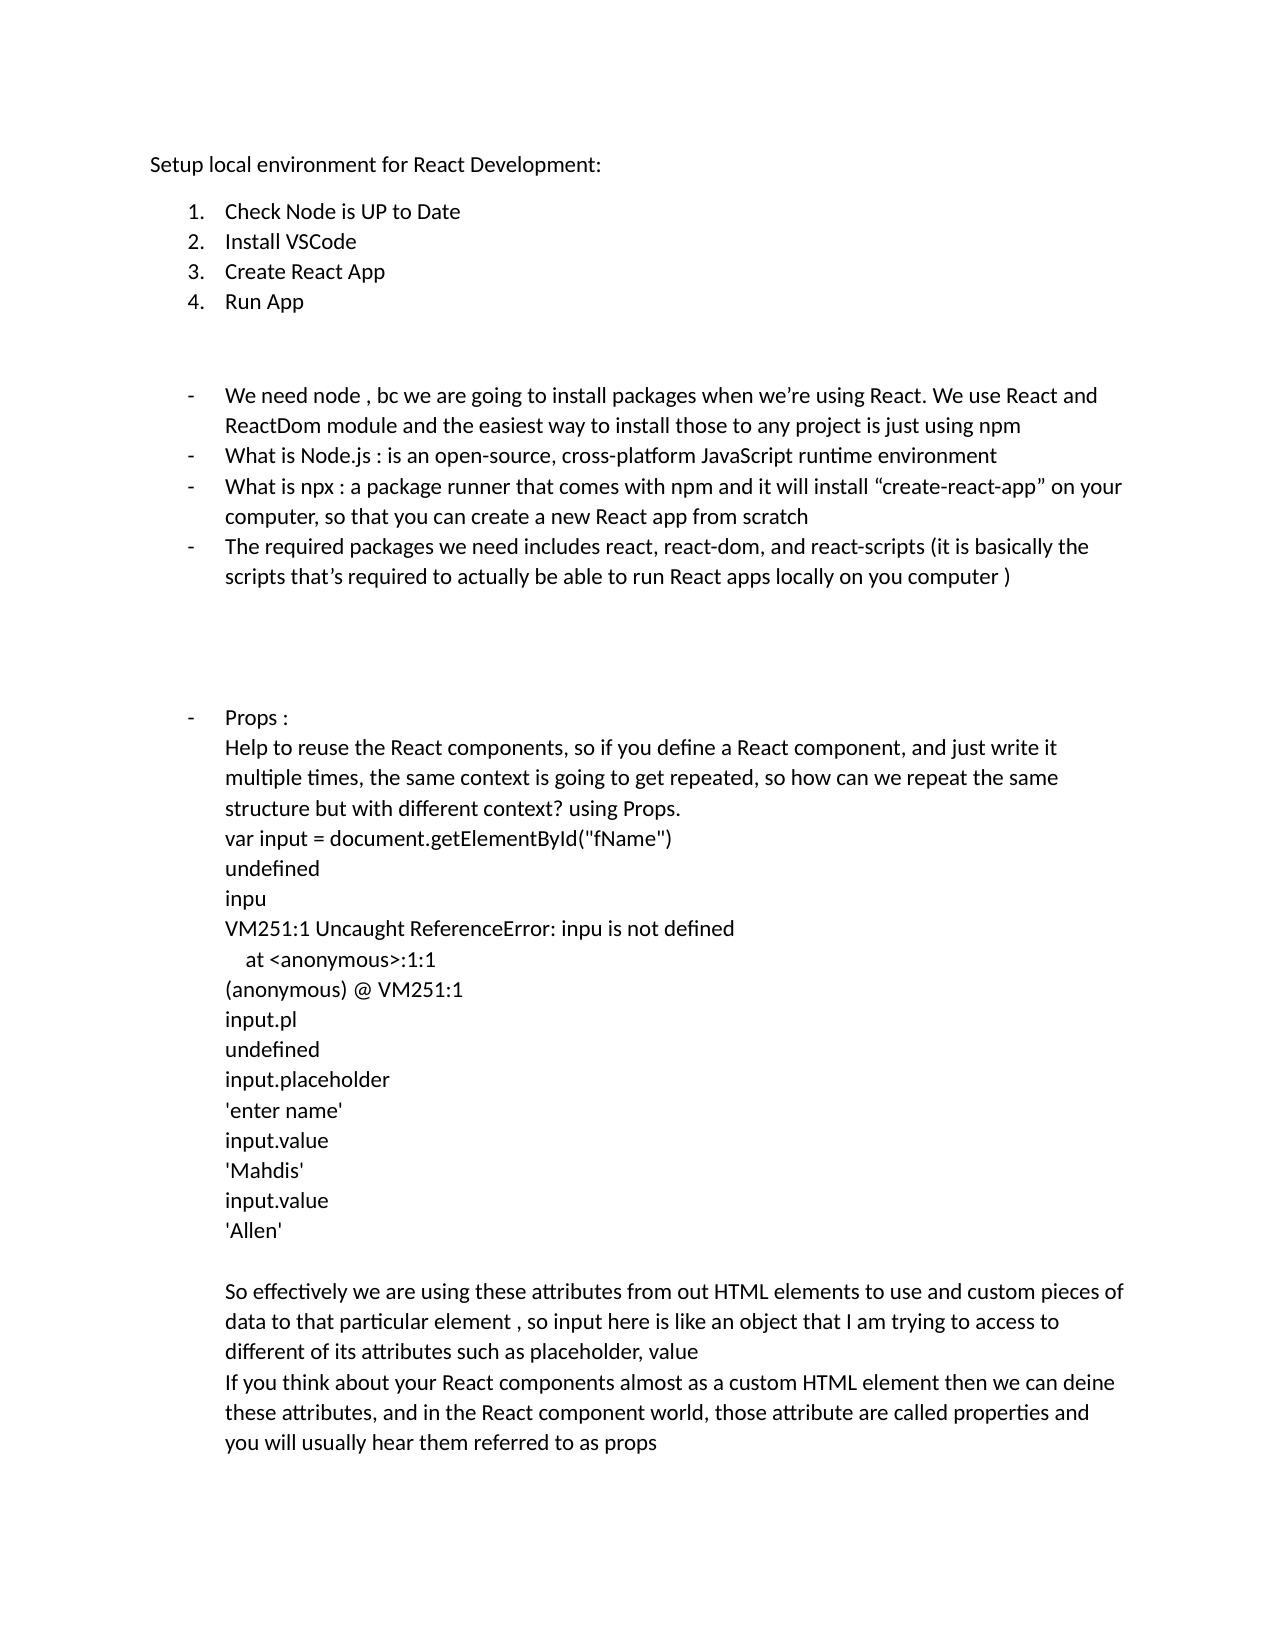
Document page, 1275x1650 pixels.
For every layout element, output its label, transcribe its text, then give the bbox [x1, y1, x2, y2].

list 'Mahdis' [225, 1156, 1125, 1184]
list 'enter name' [225, 1096, 1125, 1124]
list VM251:1 Uncaught ReferenceError: inpu is not defined [225, 914, 1125, 943]
list input.value [225, 1126, 1125, 1154]
list The required packages we need includes react, react-dom, and react-scripts (it is basically the scripts that’s required to actually be able to run React apps locally on you computer ) [187, 532, 1125, 591]
list Help to reuse the React components, so if you define a React component, and just write it multiple times, the same context is going to get repeated, so how can we repeat the same structure but with different context? using Props. [225, 733, 1125, 822]
list Create React App [187, 257, 1125, 285]
text Setup local environment for React Development: [150, 150, 1125, 178]
list var input = document.getElementById("fName") [225, 824, 1125, 852]
list We need node , bc we are going to install packages when we’re using React. We use React and ReactDom module and the easiest way to install those to any project is just using npm [187, 381, 1125, 439]
list inpu [225, 884, 1125, 912]
list 'Allen' [225, 1217, 1125, 1245]
list (anonymous) @ VM251:1 [225, 975, 1125, 1003]
list If you think about your React components almost as a custom HTML element then we can deine these attributes, and in the React component world, those attribute are called properties and you will usually hear them referred to as props [225, 1368, 1125, 1456]
list Install VSCode [187, 227, 1125, 255]
list What is npx : a package runner that comes with npm and it will install “create-react-app” on your computer, so that you can create a new React app from scratch [187, 472, 1125, 530]
list So effectively we are using these attributes from out HTML elements to use and custom pieces of data to that particular element , so input here is like an object that I am trying to access to different of its attributes such as placeholder, value [225, 1277, 1125, 1366]
list undefined [225, 854, 1125, 882]
list at <anonymous>:1:1 [225, 945, 1125, 973]
list undefined [225, 1035, 1125, 1063]
list input.value [225, 1186, 1125, 1214]
list input.pl [225, 1005, 1125, 1033]
list Check Node is UP to Date [187, 197, 1125, 225]
list What is Node.js : is an open-source, cross-platform JavaScript runtime environment [187, 442, 1125, 470]
list input.placeholder [225, 1066, 1125, 1094]
list Run App [187, 287, 1125, 316]
list Props : [187, 703, 1125, 731]
